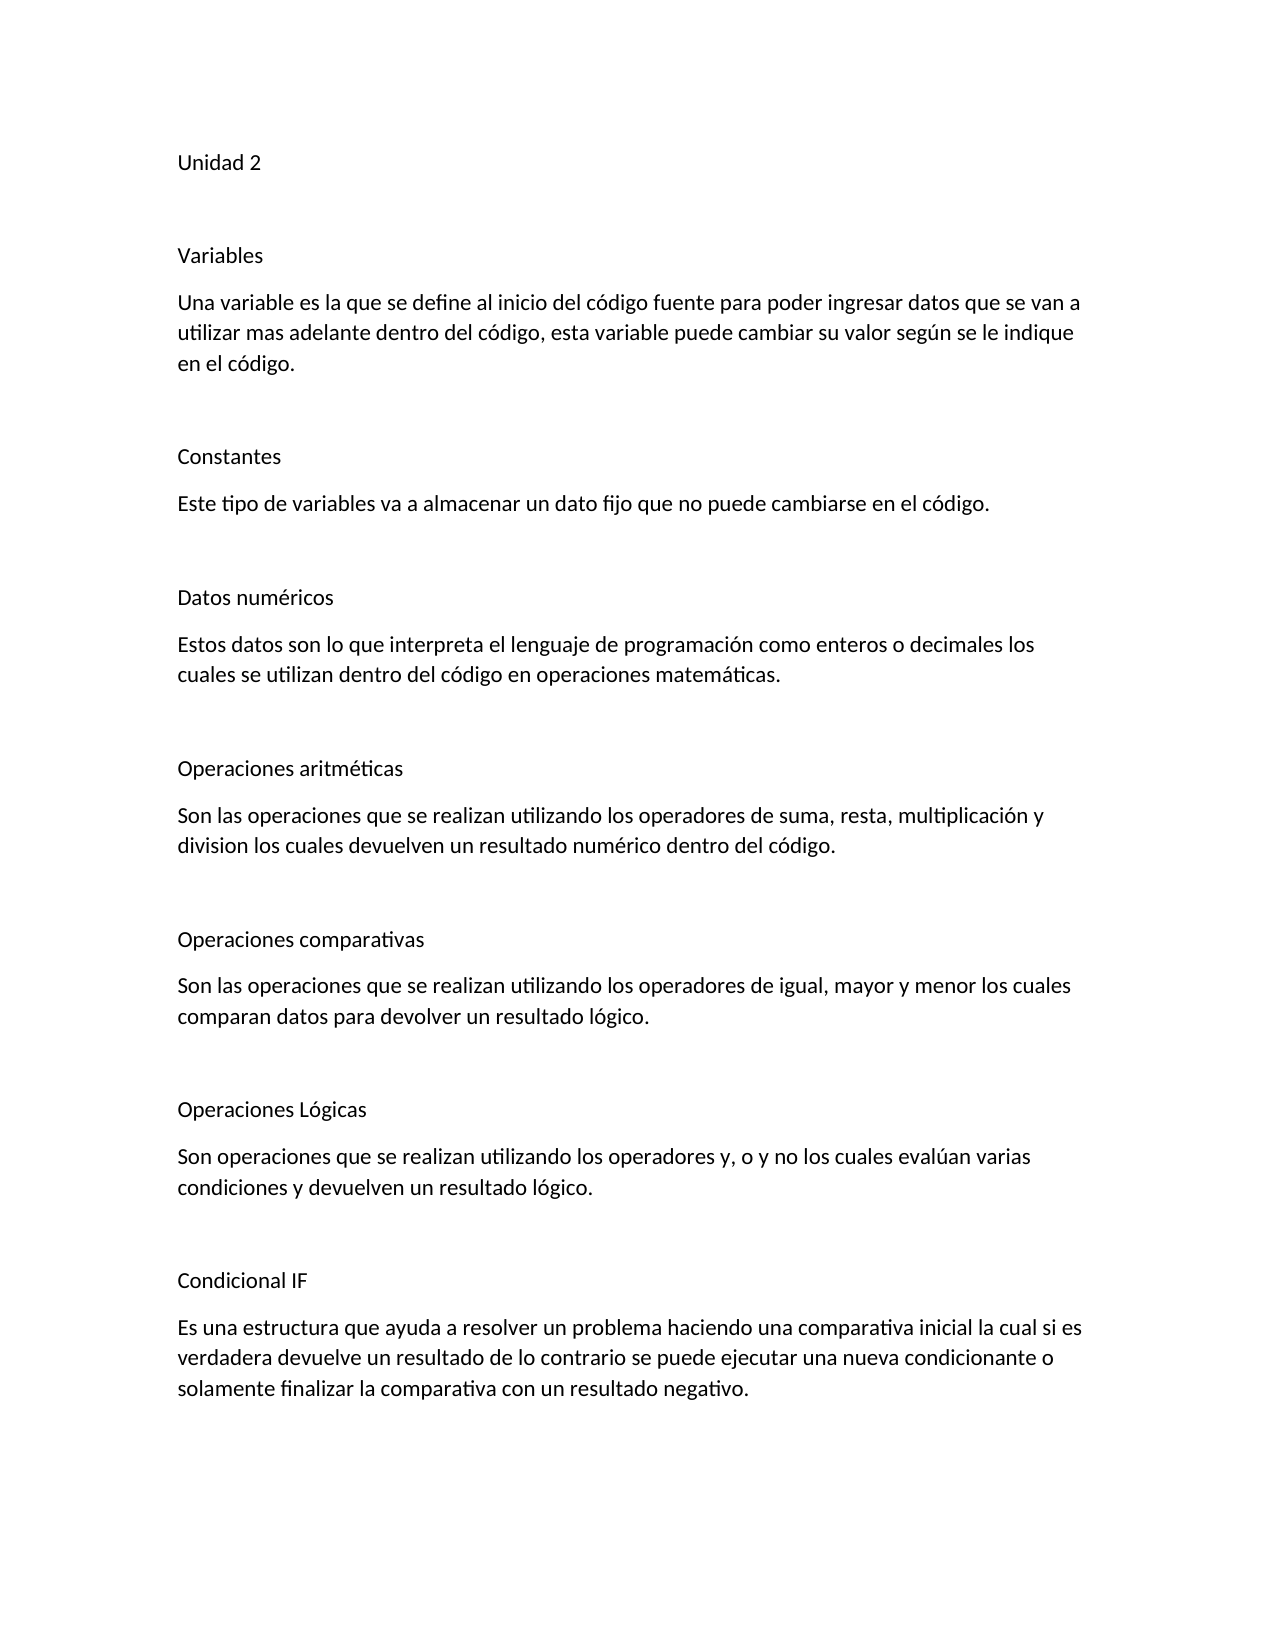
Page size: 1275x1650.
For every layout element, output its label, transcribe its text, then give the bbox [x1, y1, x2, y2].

text Una variable es la que se define al inicio del código fuente para poder ingresar datos que se van a utilizar mas adelante dentro del código, esta variable puede cambiar su valor según se le indique en el código. [177, 288, 1098, 377]
text Son las operaciones que se realizan utilizando los operadores de suma, resta, multiplicación y division los cuales devuelven un resultado numérico dentro del código. [177, 801, 1098, 859]
text Operaciones aritméticas [177, 754, 1098, 782]
text Son las operaciones que se realizan utilizando los operadores de igual, mayor y menor los cuales comparan datos para devolver un resultado lógico. [177, 972, 1098, 1030]
text Son operaciones que se realizan utilizando los operadores y, o y no los cuales evalúan varias condiciones y devuelven un resultado lógico. [177, 1142, 1098, 1201]
text Constantes [177, 442, 1098, 470]
text Condicional IF [177, 1266, 1098, 1294]
text Es una estructura que ayuda a resolver un problema haciendo una comparativa inicial la cual si es verdadera devuelve un resultado de lo contrario se puede ejecutar una nueva condicionante o solamente finalizar la comparativa con un resultado negativo. [177, 1313, 1098, 1402]
text Unidad 2 [177, 148, 1098, 176]
text Variables [177, 241, 1098, 269]
text Operaciones Lógicas [177, 1096, 1098, 1123]
text Este tipo de variables va a almacenar un dato fijo que no puede cambiarse en el código. [177, 489, 1098, 517]
text Operaciones comparativas [177, 925, 1098, 953]
text Estos datos son lo que interpreta el lenguaje de programación como enteros o decimales los cuales se utilizan dentro del código en operaciones matemáticas. [177, 630, 1098, 688]
text Datos numéricos [177, 583, 1098, 611]
